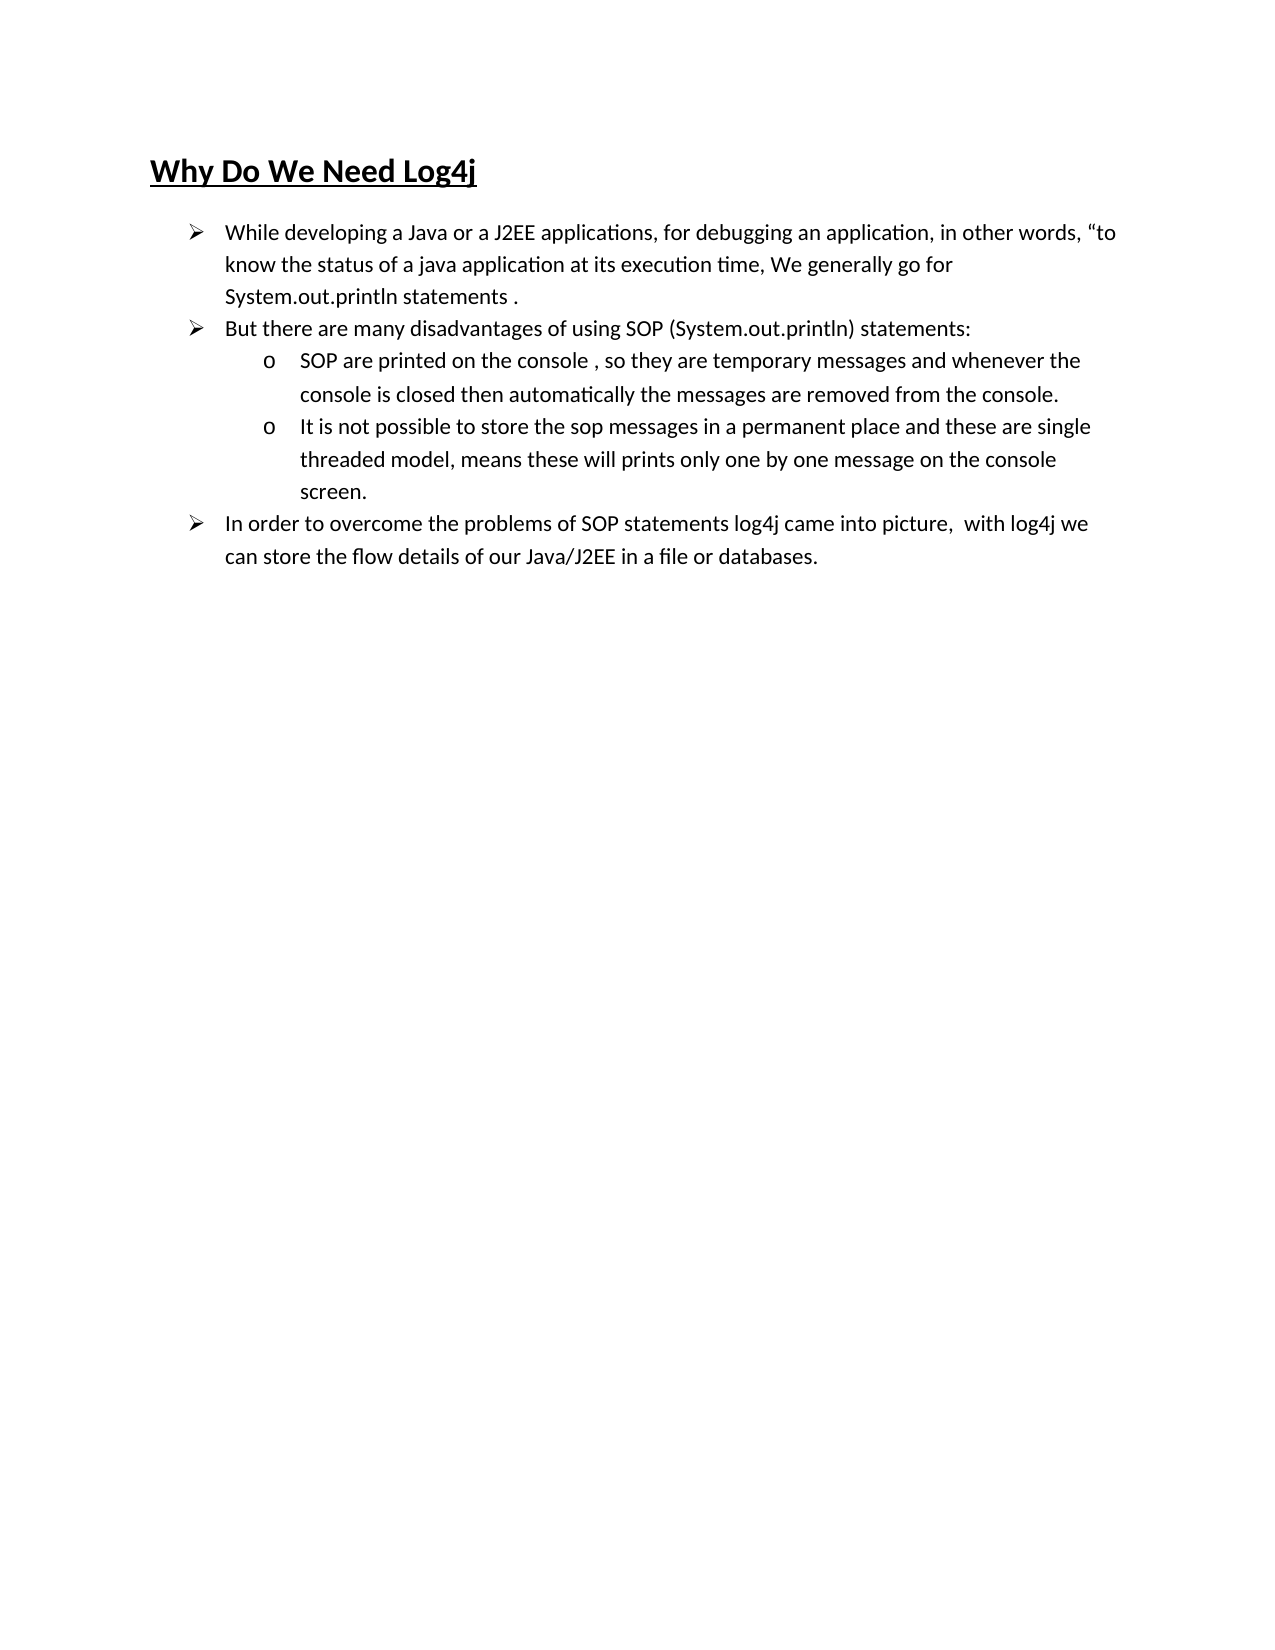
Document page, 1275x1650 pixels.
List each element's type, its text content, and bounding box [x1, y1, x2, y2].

list SOP are printed on the console , so they are temporary messages and whenever the console is closed then automatically the messages are removed from the console. [262, 346, 1125, 408]
text Why Do We Need Log4j [150, 150, 1125, 191]
list While developing a Java or a J2EE applications, for debugging an application, in other words, “to know the status of a java application at its execution time, We generally go for System.out.println statements . [187, 218, 1125, 310]
list It is not possible to store the sop messages in a permanent place and these are single threaded model, means these will prints only one by one message on the console screen. [262, 412, 1125, 505]
list In order to overcome the problems of SOP statements log4j came into picture, with log4j we can store the flow details of our Java/J2EE in a file or databases. [187, 509, 1125, 570]
list But there are many disadvantages of using SOP (System.out.println) statements: [187, 314, 1125, 342]
